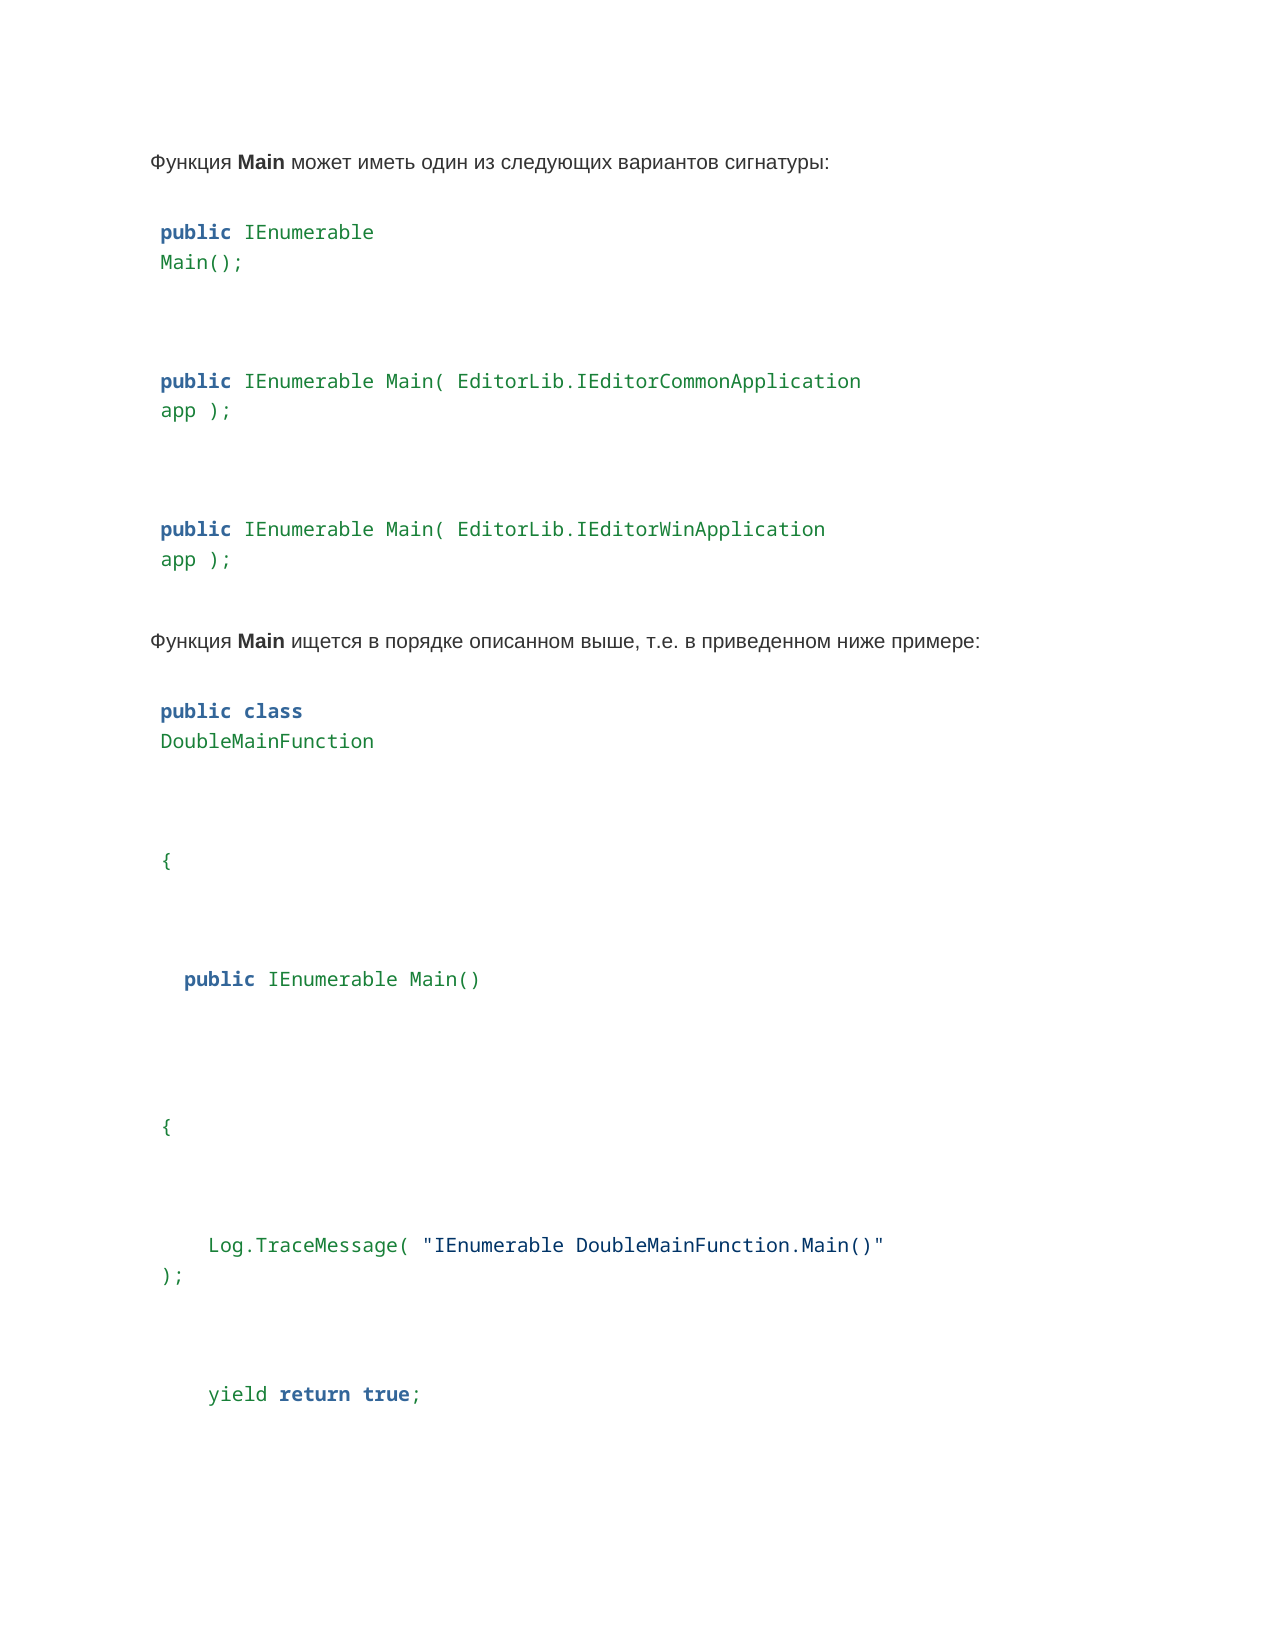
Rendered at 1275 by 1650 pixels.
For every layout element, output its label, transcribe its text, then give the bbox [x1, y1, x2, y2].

table_header { [150, 1063, 195, 1180]
table_header { [150, 825, 172, 913]
table_header public IEnumerable Main() [150, 944, 481, 1032]
table_header public IEnumerable Main( EditorLib.IEditorCommonApplication app ); [150, 346, 944, 464]
table_header public IEnumerable Main( EditorLib.IEditorWinApplication app ); [150, 495, 908, 612]
text Функция Main ищется в порядке описанном выше, т.е. в приведенном ниже примере: [150, 629, 1125, 653]
table_header public IEnumerable Main(); [150, 198, 469, 315]
table_header yield return true; [150, 1359, 422, 1447]
table_header public class DoubleMainFunction [150, 677, 528, 794]
text Функция Main может иметь один из следующих вариантов сигнатуры: [150, 150, 1125, 174]
table_header Log.TraceMessage( "IEnumerable DoubleMainFunction.Main()" ); [150, 1211, 920, 1328]
